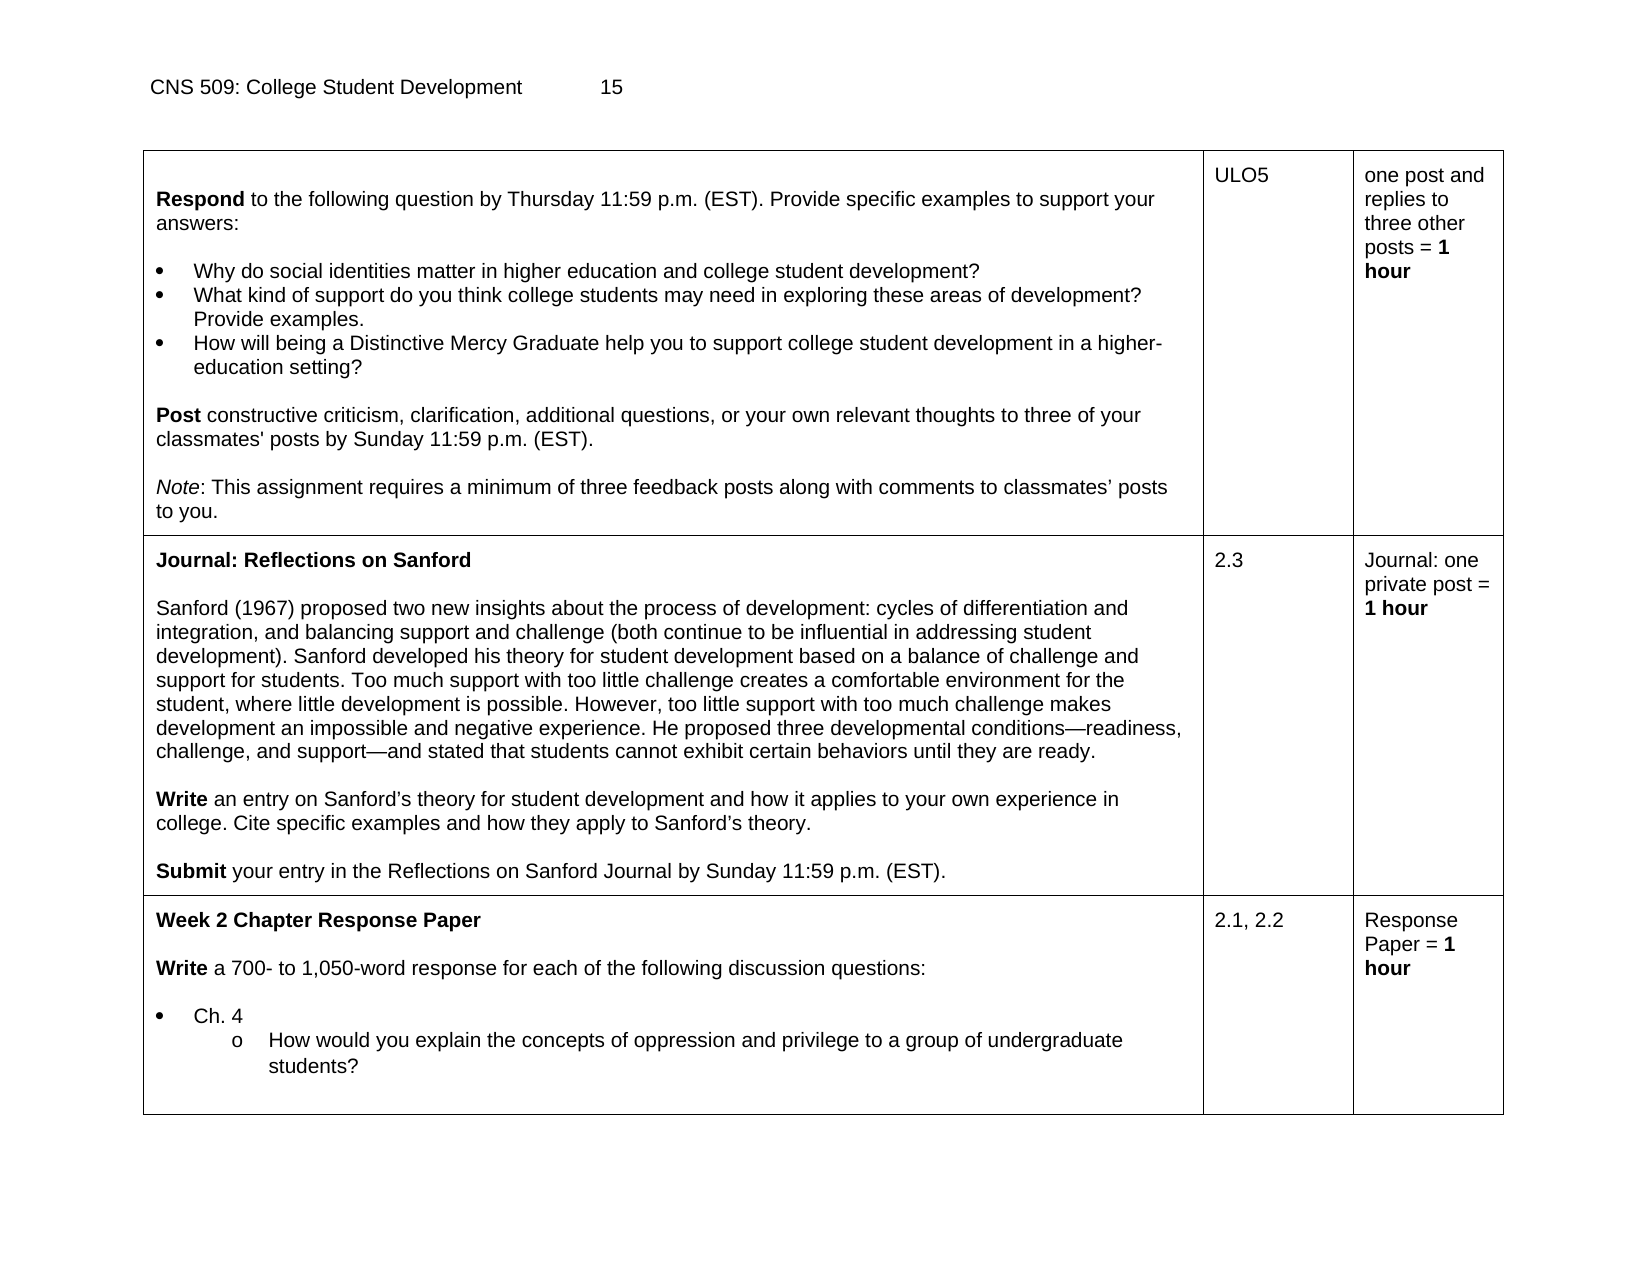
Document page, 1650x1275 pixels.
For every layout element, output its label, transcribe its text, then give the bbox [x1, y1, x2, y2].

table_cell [144, 151, 1203, 535]
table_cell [144, 896, 1203, 1114]
table_cell Journal: Reflections on Sanford Sanford (1967) proposed two new insights about the process of development: cycles of differentiation and integration, and balancing support and challenge (both continue to be influential in addressing student development). Sanford developed his theory for student development based on a balance of challenge and support for students. Too much support with too little challenge creates a comfortable environment for the student, where little development is possible. However, too little support with too much challenge makes development an impossible and negative experience. He proposed three developmental conditions—readiness, challenge, and support—and stated that students cannot exhibit certain behaviors until they are ready. Write an entry on Sanford’s theory for student development and how it applies to your own experience in college. Cite specific examples and how they apply to Sanford’s theory. Submit your entry in the Reflections on Sanford Journal by Sunday 11:59 p.m. (EST). [144, 536, 1203, 895]
table_cell 2.1, 2.5, ULO5 [1204, 151, 1353, 535]
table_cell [1354, 896, 1503, 1114]
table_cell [1354, 151, 1503, 535]
table_cell Journal: one private post = 1 hour [1354, 536, 1503, 895]
table_cell 2.3 [1204, 536, 1353, 895]
table_cell 2.1, 2.2 [1204, 896, 1353, 1114]
